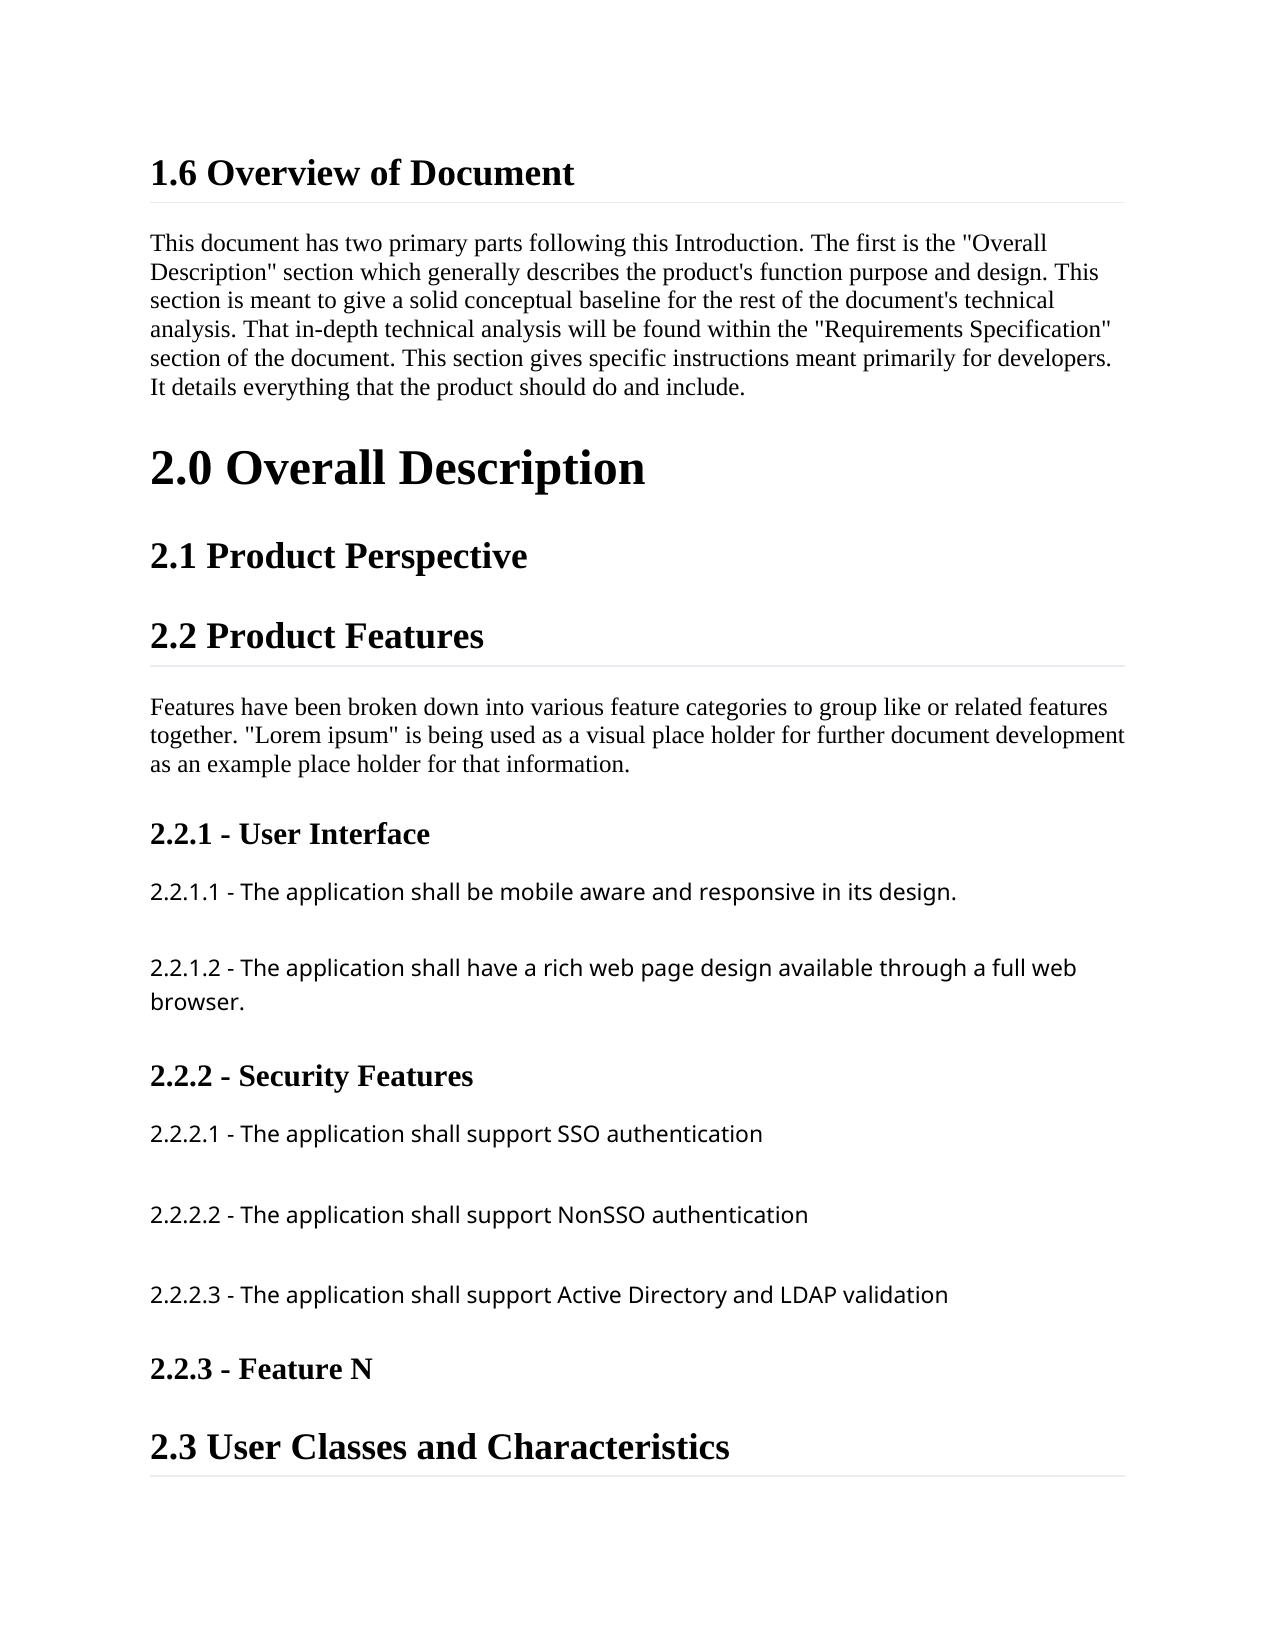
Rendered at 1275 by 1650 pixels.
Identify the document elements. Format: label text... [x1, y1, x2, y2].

subtitle 2.0 Overall Description [150, 438, 1125, 496]
subtitle 2.2.1.1 - The application shall be mobile aware and responsive in its design. [150, 876, 1125, 908]
text This document has two primary parts following this Introduction. The first is the "Overall Description" section which generally describes the product's function purpose and design. This section is meant to give a solid conceptual baseline for the rest of the document's technical analysis. That in-depth technical analysis will be found within the "Requirements Specification" section of the document. This section gives specific instructions meant primarily for developers. It details everything that the product should do and include. [150, 228, 1125, 401]
subtitle 2.2 Product Features [150, 614, 1125, 665]
subtitle 1.6 Overview of Document [150, 150, 1125, 202]
text Features have been broken down into various feature categories to group like or related features together. "Lorem ipsum" is being used as a visual place holder for further document development as an example place holder for that information. [150, 692, 1125, 778]
subtitle 2.3 User Classes and Characteristics [150, 1424, 1125, 1475]
subtitle 2.2.2.2 - The application shall support NonSSO authentication [150, 1199, 1125, 1230]
subtitle 2.1 Product Perspective [150, 533, 1125, 576]
subtitle 2.2.2.3 - The application shall support Active Directory and LDAP validation [150, 1279, 1125, 1311]
subtitle 2.2.1 - User Interface [150, 815, 1125, 851]
subtitle 2.2.2 - Security Features [150, 1057, 1125, 1093]
subtitle 2.2.3 - Feature N [150, 1351, 1125, 1387]
subtitle 2.2.1.2 - The application shall have a rich web page design available through a full web browser. [150, 952, 1125, 1017]
subtitle 2.2.2.1 - The application shall support SSO authentication [150, 1118, 1125, 1149]
